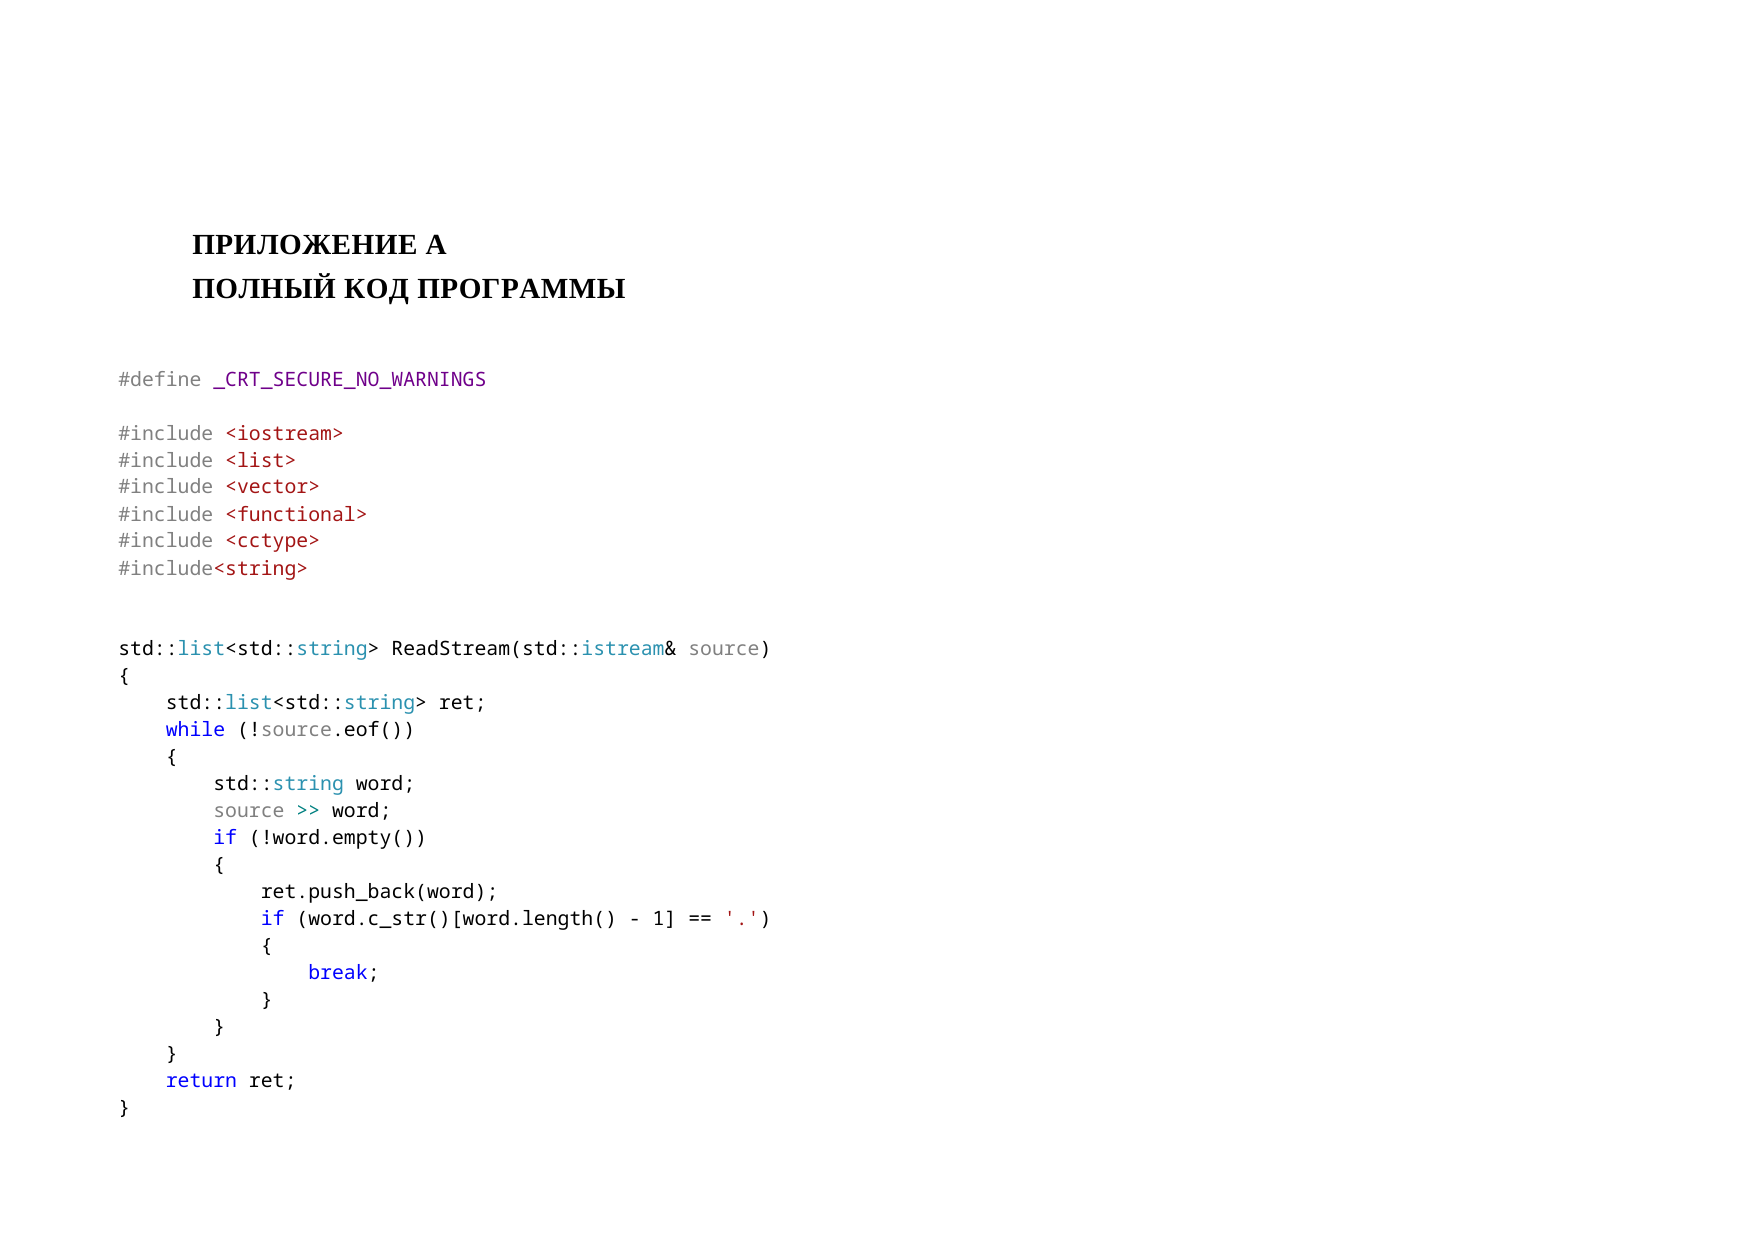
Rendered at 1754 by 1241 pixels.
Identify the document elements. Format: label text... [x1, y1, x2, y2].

text ret.push_back(word); [118, 877, 1636, 904]
text { [118, 743, 1636, 769]
text std::string word; [118, 769, 1636, 797]
text Приложение А [118, 227, 1636, 261]
text #include <cctype> [118, 527, 1636, 554]
text if (word.c_str()[word.length() - 1] == '.') [118, 904, 1636, 931]
text { [118, 931, 1636, 958]
text std::list<std::string> ReadStream(std::istream& source) [118, 635, 1636, 662]
text #include <functional> [118, 500, 1636, 527]
text while (!source.eof()) [118, 716, 1636, 743]
text { [118, 851, 1636, 877]
text if (!word.empty()) [118, 823, 1636, 851]
text #define _CRT_SECURE_NO_WARNINGS [118, 365, 1636, 392]
text Полный код программы [118, 271, 1636, 304]
text std::list<std::string> ret; [118, 689, 1636, 716]
text #include<string> [118, 554, 1636, 581]
text } [118, 1093, 1636, 1120]
text return ret; [118, 1066, 1636, 1093]
text } [118, 1039, 1636, 1066]
text } [118, 1012, 1636, 1039]
text break; [118, 958, 1636, 985]
text } [118, 985, 1636, 1012]
text #include <iostream> [118, 419, 1636, 446]
text #include <vector> [118, 473, 1636, 500]
text #include <list> [118, 446, 1636, 473]
text { [118, 662, 1636, 689]
text source >> word; [118, 797, 1636, 823]
